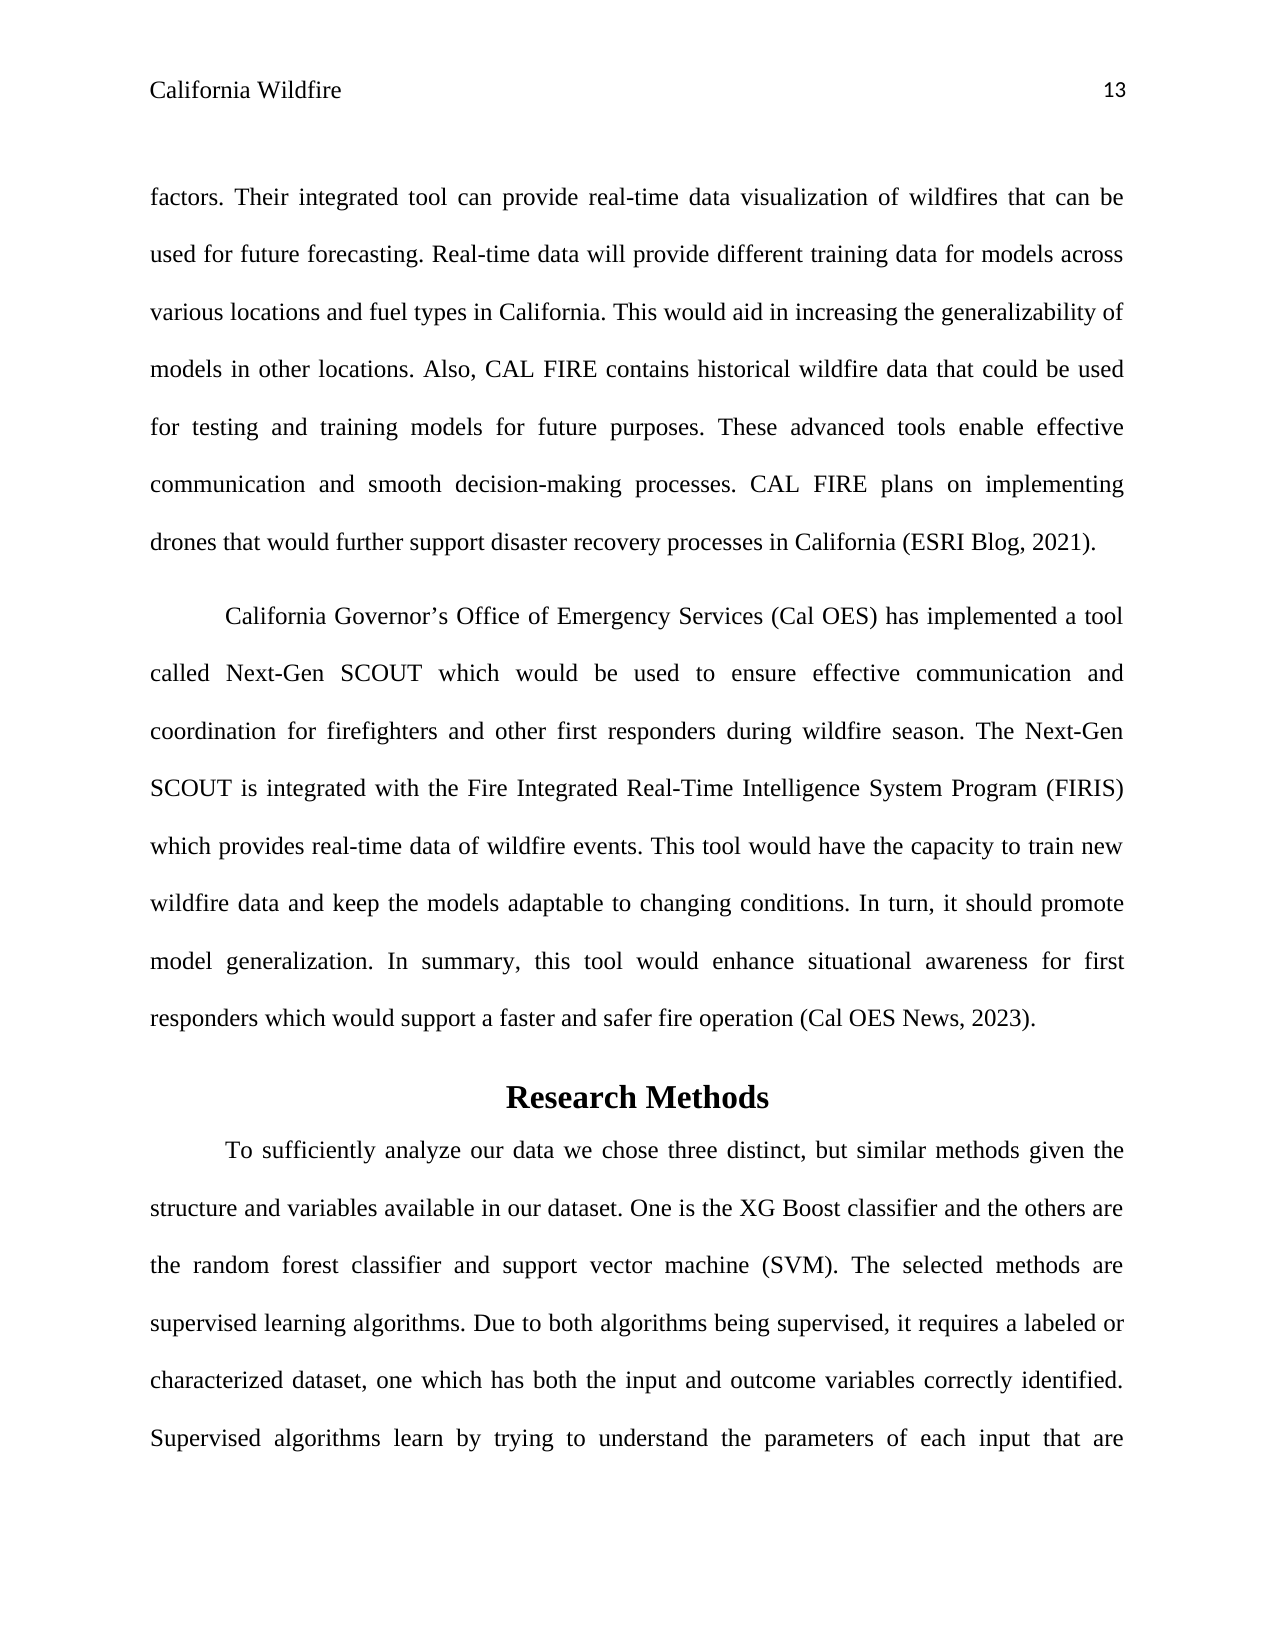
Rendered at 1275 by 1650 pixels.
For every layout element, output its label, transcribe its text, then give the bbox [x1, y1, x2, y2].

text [150, 1136, 1125, 1452]
subtitle Research Methods [150, 1078, 1125, 1116]
text California Governor’s Office of Emergency Services (Cal OES) has implemented a tool called Next-Gen SCOUT which would be used to ensure effective communication and coordination for firefighters and other first responders during wildfire season. The Next-Gen SCOUT is integrated with the Fire Integrated Real-Time Intelligence System Program (FIRIS) which provides real-time data of wildfire events. This tool would have the capacity to train new wildfire data and keep the models adaptable to changing conditions. In turn, it should promote model generalization. In summary, this tool would enhance situational awareness for first responders which would support a faster and safer fire operation (Cal OES News, 2023). [150, 601, 1125, 1032]
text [150, 182, 1125, 556]
